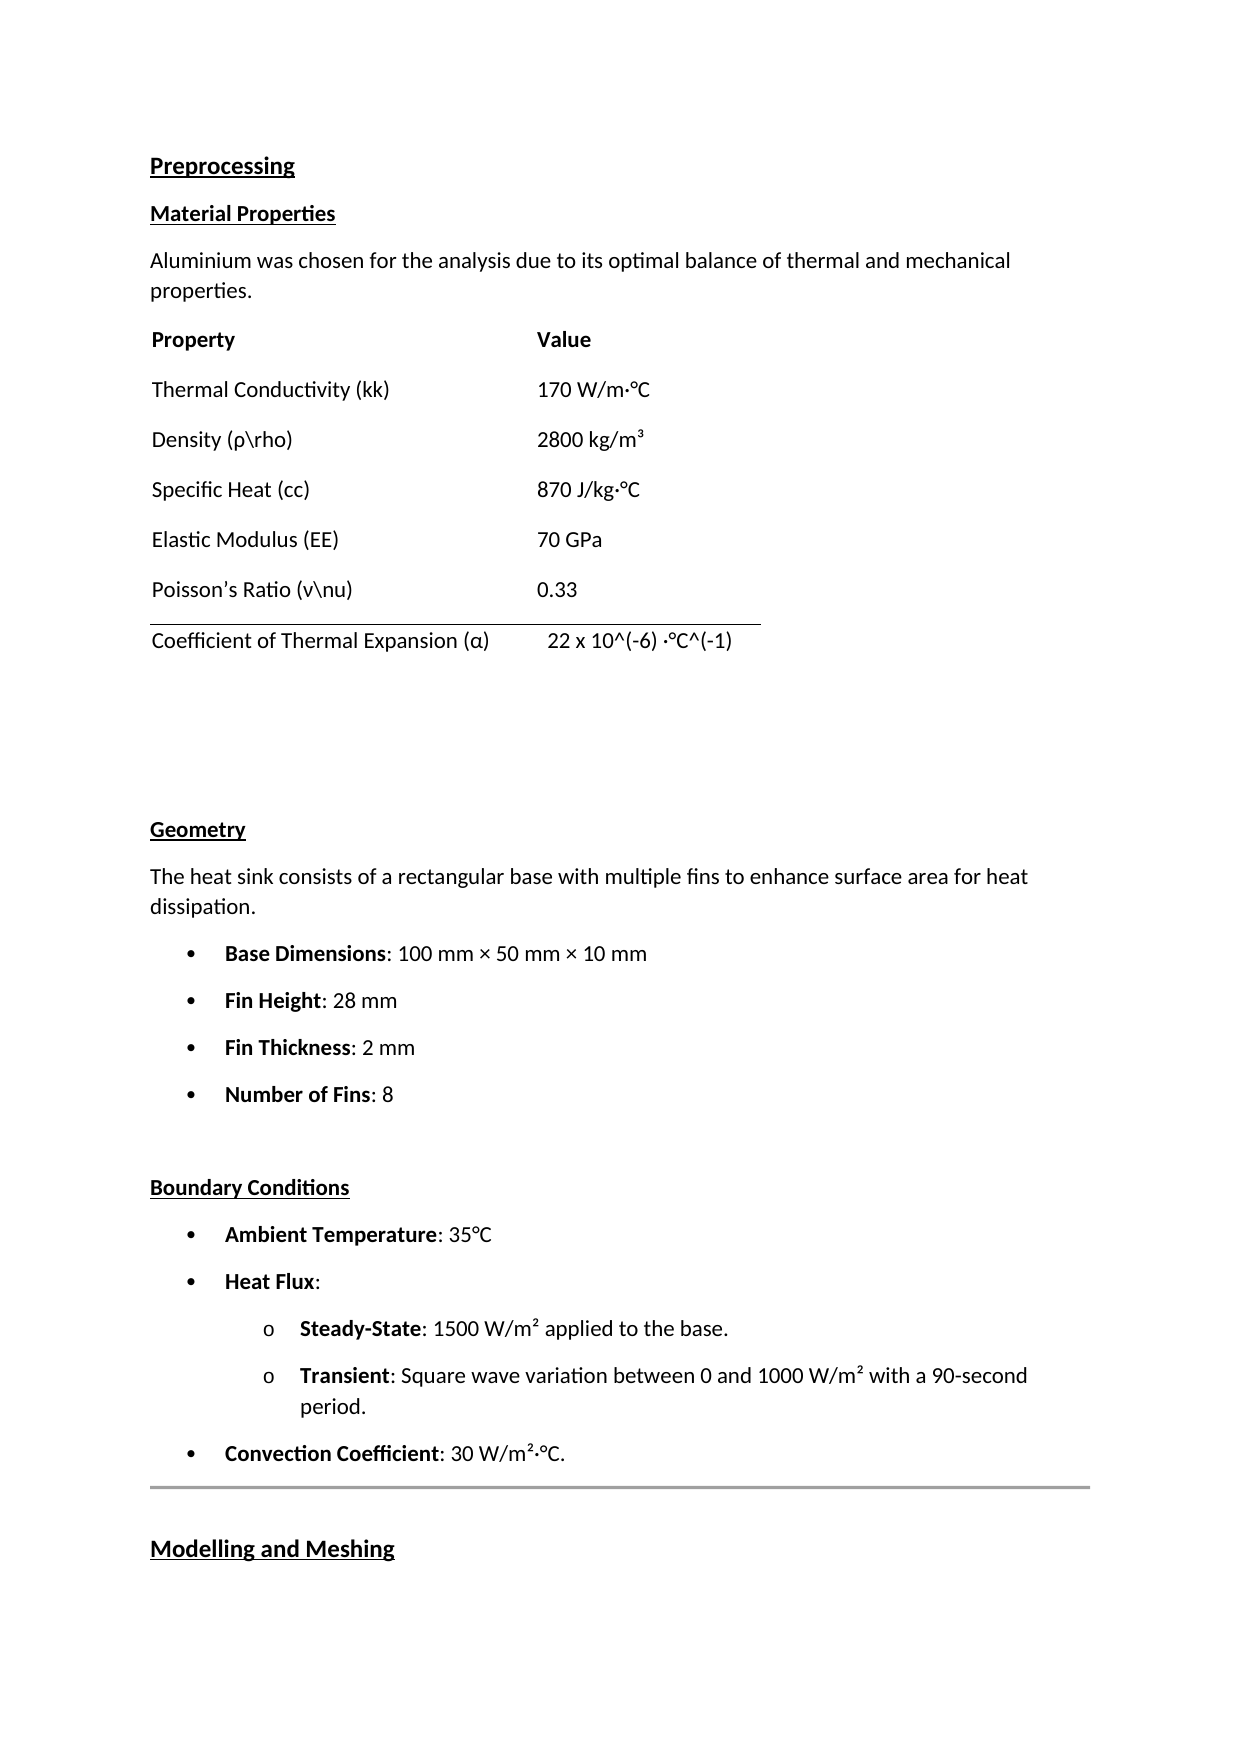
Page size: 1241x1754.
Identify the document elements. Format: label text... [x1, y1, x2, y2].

list Number of Fins: 8 [187, 1080, 1090, 1108]
list Fin Thickness: 2 mm [187, 1033, 1090, 1061]
table_cell Thermal Conductivity (kk) [150, 374, 535, 423]
table_cell 0.33 [535, 574, 761, 623]
table_cell Specific Heat (cc) [150, 474, 535, 523]
text Preprocessing [150, 150, 1090, 181]
list Fin Height: 28 mm [187, 986, 1090, 1014]
list Steady-State: 1500 W/m² applied to the base. [262, 1314, 1090, 1343]
list Heat Flux: [187, 1267, 1090, 1295]
table_cell 170 W/m·°C [535, 374, 761, 423]
text Modelling and Meshing [150, 1533, 1090, 1563]
table_header Property [150, 324, 535, 373]
table_cell Coefficient of Thermal Expansion (α) [150, 625, 535, 674]
table_cell 870 J/kg·°C [535, 474, 761, 523]
text Material Properties [150, 199, 1090, 228]
table_cell Density (ρ\rho) [150, 424, 535, 473]
list Transient: Square wave variation between 0 and 1000 W/m² with a 90-second period. [262, 1361, 1090, 1420]
text Aluminium was chosen for the analysis due to its optimal balance of thermal and mechanical properties. [150, 246, 1090, 305]
text Boundary Conditions [150, 1173, 1090, 1201]
list Ambient Temperature: 35°C [187, 1220, 1090, 1248]
table_cell 70 GPa [535, 524, 761, 573]
text Geometry [150, 815, 1090, 843]
table_cell 2800 kg/m³ [535, 424, 761, 473]
text The heat sink consists of a rectangular base with multiple fins to enhance surface area for heat dissipation. [150, 862, 1090, 920]
list Convection Coefficient: 30 W/m²·°C. [187, 1439, 1090, 1467]
table_header Value [535, 324, 761, 373]
table_cell Poisson’s Ratio (ν\nu) [150, 574, 535, 623]
list Base Dimensions: 100 mm × 50 mm × 10 mm [187, 939, 1090, 967]
table_cell Elastic Modulus (EE) [150, 524, 535, 573]
table_cell 22 x 10^(-6) ·°C^(-1) [535, 625, 761, 674]
